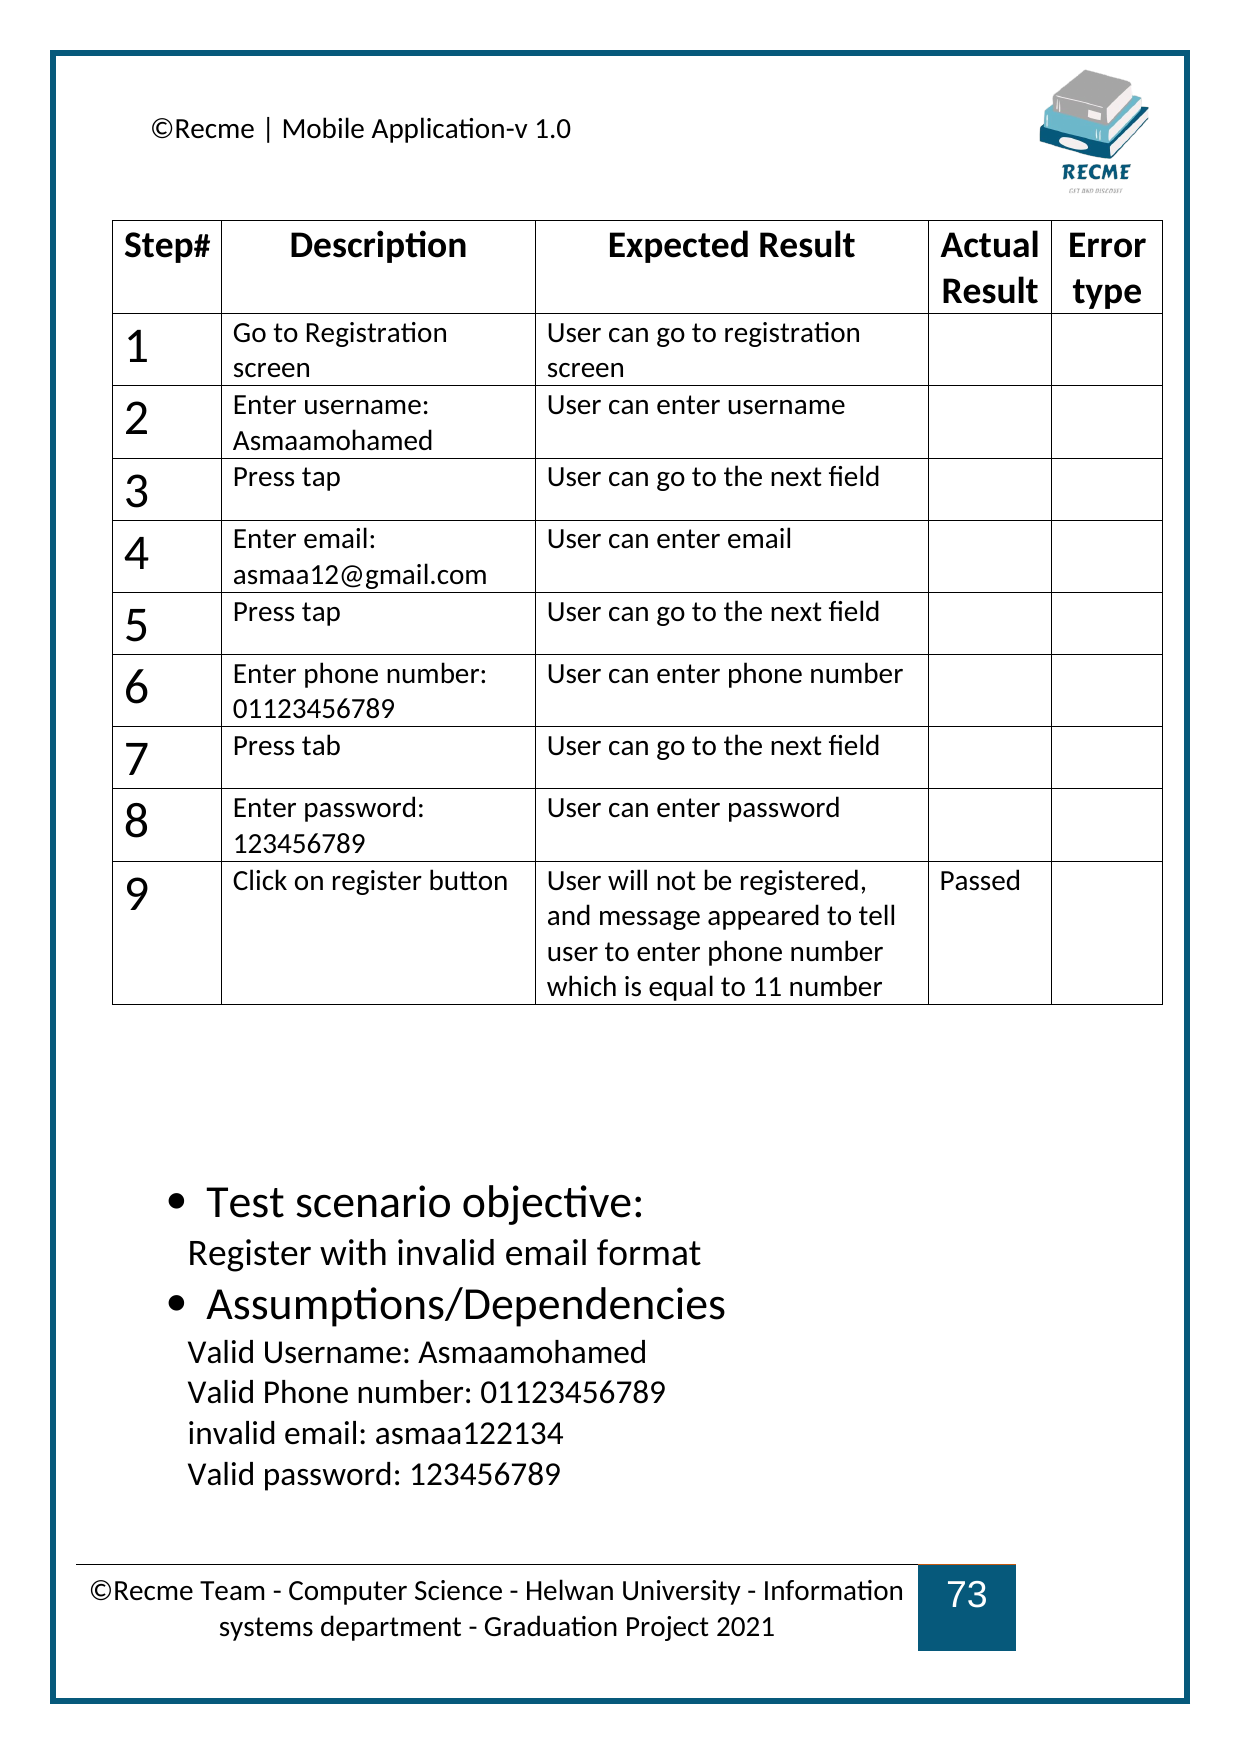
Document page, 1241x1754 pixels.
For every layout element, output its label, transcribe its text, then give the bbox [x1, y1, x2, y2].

table_cell [929, 314, 1051, 385]
table_cell User will not be registered, and message appeared to tell user to enter phone number which is equal to 11 number [536, 862, 928, 1004]
table_cell 8 [113, 789, 221, 861]
table_cell [1052, 314, 1162, 385]
table_cell 9 [113, 862, 221, 1004]
table_cell [1052, 727, 1162, 788]
table_cell [929, 386, 1051, 457]
table_cell [1052, 655, 1162, 726]
text invalid email: asmaa122134 [187, 1412, 1090, 1453]
table_cell [1052, 789, 1162, 861]
picture [1036, 67, 1152, 198]
table_header Description [222, 221, 535, 313]
table_cell [929, 655, 1051, 726]
table_cell Enter phone number: 01123456789 [222, 655, 535, 726]
list Assumptions/Dependencies [169, 1275, 1090, 1331]
table_cell User can enter phone number [536, 655, 928, 726]
table_cell [929, 593, 1051, 654]
table_cell User can go to the next field [536, 727, 928, 788]
table_cell User can enter email [536, 521, 928, 592]
table_cell [1052, 459, 1162, 519]
table_cell [929, 459, 1051, 519]
text Register with invalid email format [187, 1229, 1090, 1275]
table_header Step# [113, 221, 221, 313]
table_cell [1052, 521, 1162, 592]
table_cell 4 [113, 521, 221, 592]
table_cell 2 [113, 386, 221, 457]
table_cell User can go to registration screen [536, 314, 928, 385]
table_cell [1052, 593, 1162, 654]
table_cell [929, 727, 1051, 788]
table_cell Go to Registration screen [222, 314, 535, 385]
table_header Expected Result [536, 221, 928, 313]
table_cell 6 [113, 655, 221, 726]
table_cell Press tap [222, 593, 535, 654]
table_cell User can go to the next field [536, 593, 928, 654]
table_cell User can enter username [536, 386, 928, 457]
table_header Error type [1052, 221, 1162, 313]
table_cell [1052, 862, 1162, 1004]
table_cell [929, 789, 1051, 861]
table_cell Press tap [222, 459, 535, 519]
table_cell Enter email: asmaa12@gmail.com [222, 521, 535, 592]
table_cell [1052, 386, 1162, 457]
table_cell Click on register button [222, 862, 535, 1004]
table_cell User can go to the next field [536, 459, 928, 519]
text Valid Phone number: 01123456789 [187, 1371, 1090, 1412]
table_cell Enter username: Asmaamohamed [222, 386, 535, 457]
table_cell Passed [929, 862, 1051, 1004]
table_cell User can enter password [536, 789, 928, 861]
table_header Actual Result [929, 221, 1051, 313]
table_cell [929, 521, 1051, 592]
table_cell 7 [113, 727, 221, 788]
list Test scenario objective: [169, 1173, 1090, 1229]
text Valid Username: Asmaamohamed [187, 1331, 1090, 1371]
table_cell Enter password: 123456789 [222, 789, 535, 861]
table_cell Press tab [222, 727, 535, 788]
text Valid password: 123456789 [187, 1453, 1090, 1493]
table_cell 3 [113, 459, 221, 519]
table_cell 1 [113, 314, 221, 385]
table_cell 5 [113, 593, 221, 654]
